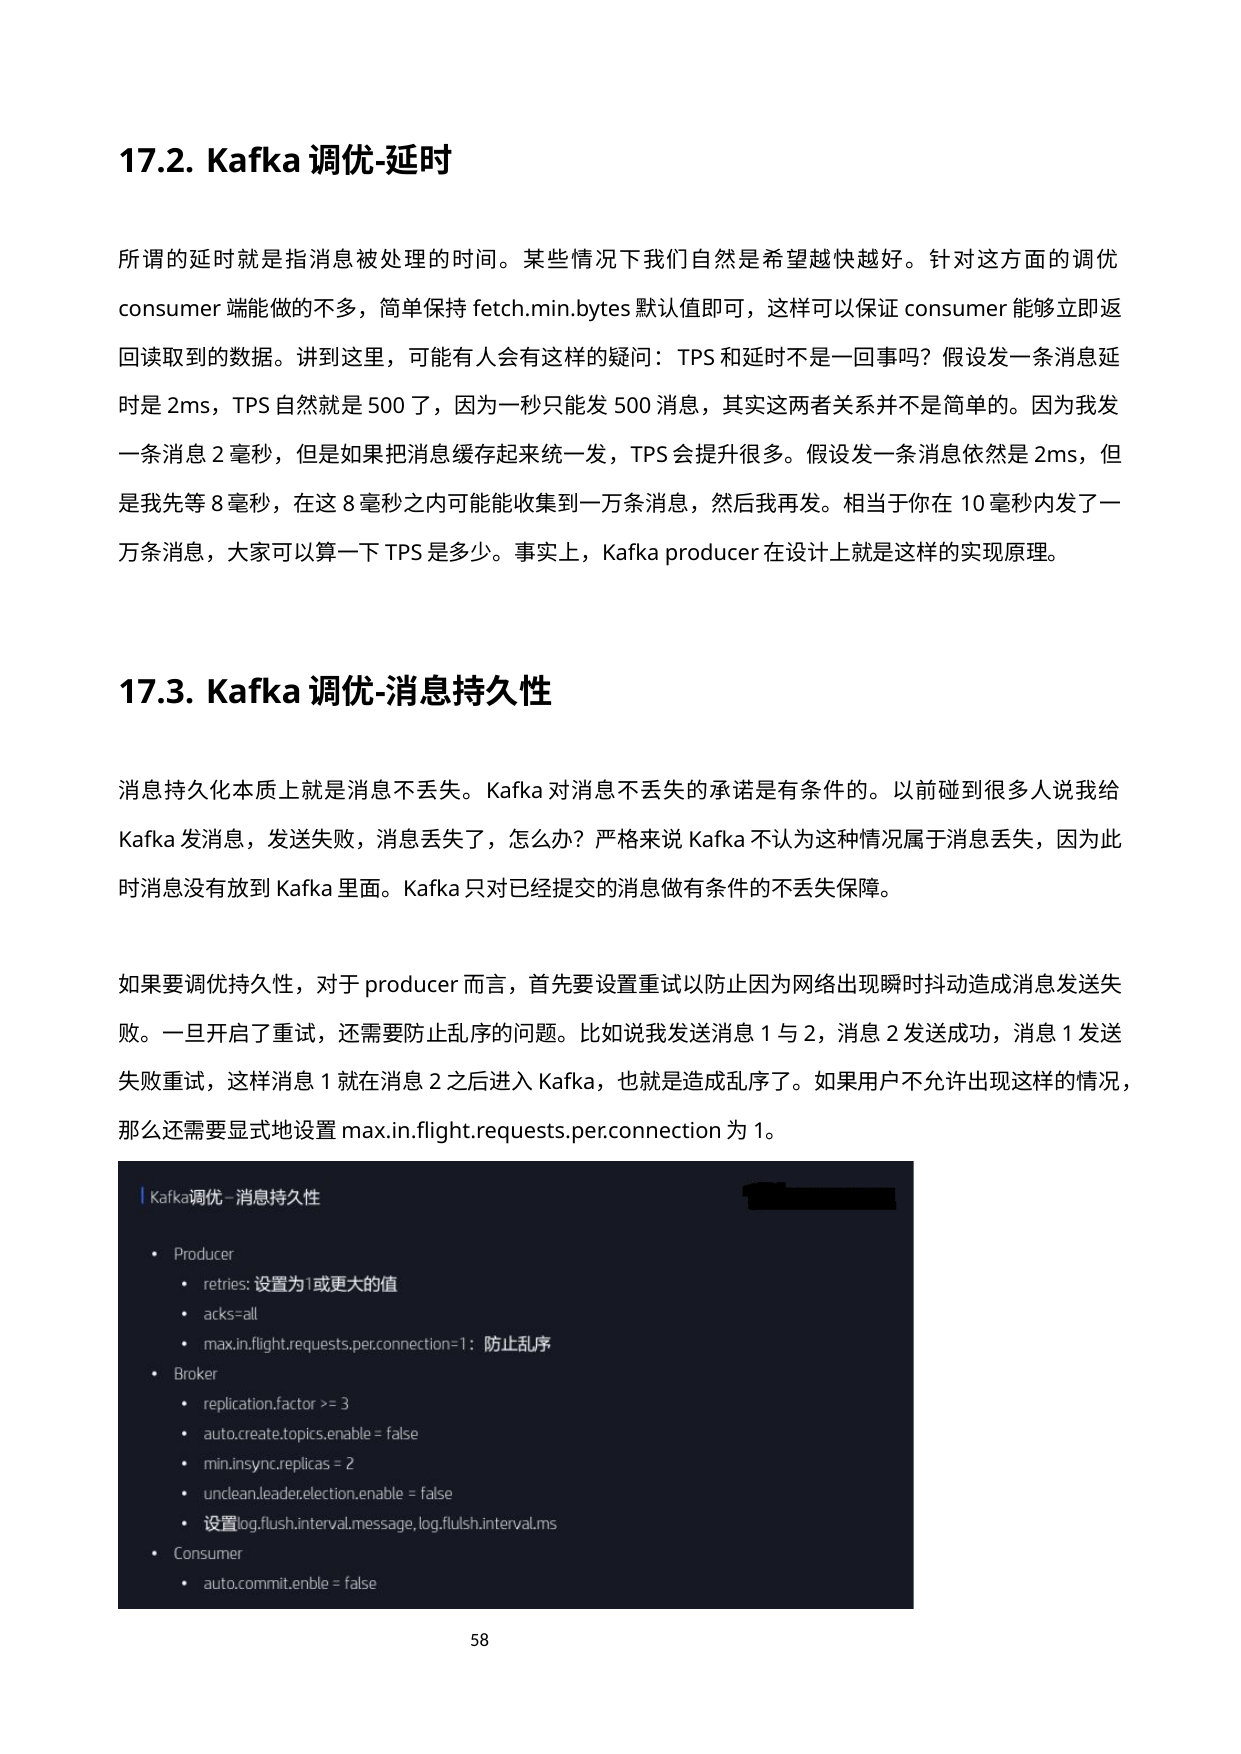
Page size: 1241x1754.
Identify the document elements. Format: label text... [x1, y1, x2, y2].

text 如果要调优持久性，对于producer而言，首先要设置重试以防止因为网络出现瞬时抖动造成消息发送失败。一旦开启了重试，还需要防止乱序的问题。比如说我发送消息1与2，消息2发送成功，消息1发送失败重试，这样消息1就在消息2之后进入Kafka，也就是造成乱序了。如果用户不允许出现这样的情况，那么还需要显式地设置max.in.flight.requests.per.connection为1。 [118, 966, 1122, 1145]
subtitle Kafka调优-延时 [118, 125, 1122, 190]
text 所谓的延时就是指消息被处理的时间。某些情况下我们自然是希望越快越好。针对这方面的调优，consumer端能做的不多，简单保持fetch.min.bytes默认值即可，这样可以保证consumer能够立即返回读取到的数据。讲到这里，可能有人会有这样的疑问：TPS和延时不是一回事吗？假设发一条消息延时是2ms，TPS自然就是500了，因为一秒只能发500消息，其实这两者关系并不是简单的。因为我发一条消息2毫秒，但是如果把消息缓存起来统一发，TPS会提升很多。假设发一条消息依然是2ms，但是我先等8毫秒，在这8毫秒之内可能能收集到一万条消息，然后我再发。相当于你在10毫秒内发了一万条消息，大家可以算一下TPS是多少。事实上，Kafka producer在设计上就是这样的实现原理。 [118, 242, 1122, 567]
picture [118, 1161, 914, 1609]
text 消息持久化本质上就是消息不丢失。Kafka对消息不丢失的承诺是有条件的。以前碰到很多人说我给Kafka发消息，发送失败，消息丢失了，怎么办？严格来说Kafka不认为这种情况属于消息丢失，因为此时消息没有放到Kafka里面。Kafka只对已经提交的消息做有条件的不丢失保障。 [118, 773, 1122, 903]
subtitle Kafka调优-消息持久性 [118, 657, 1122, 722]
